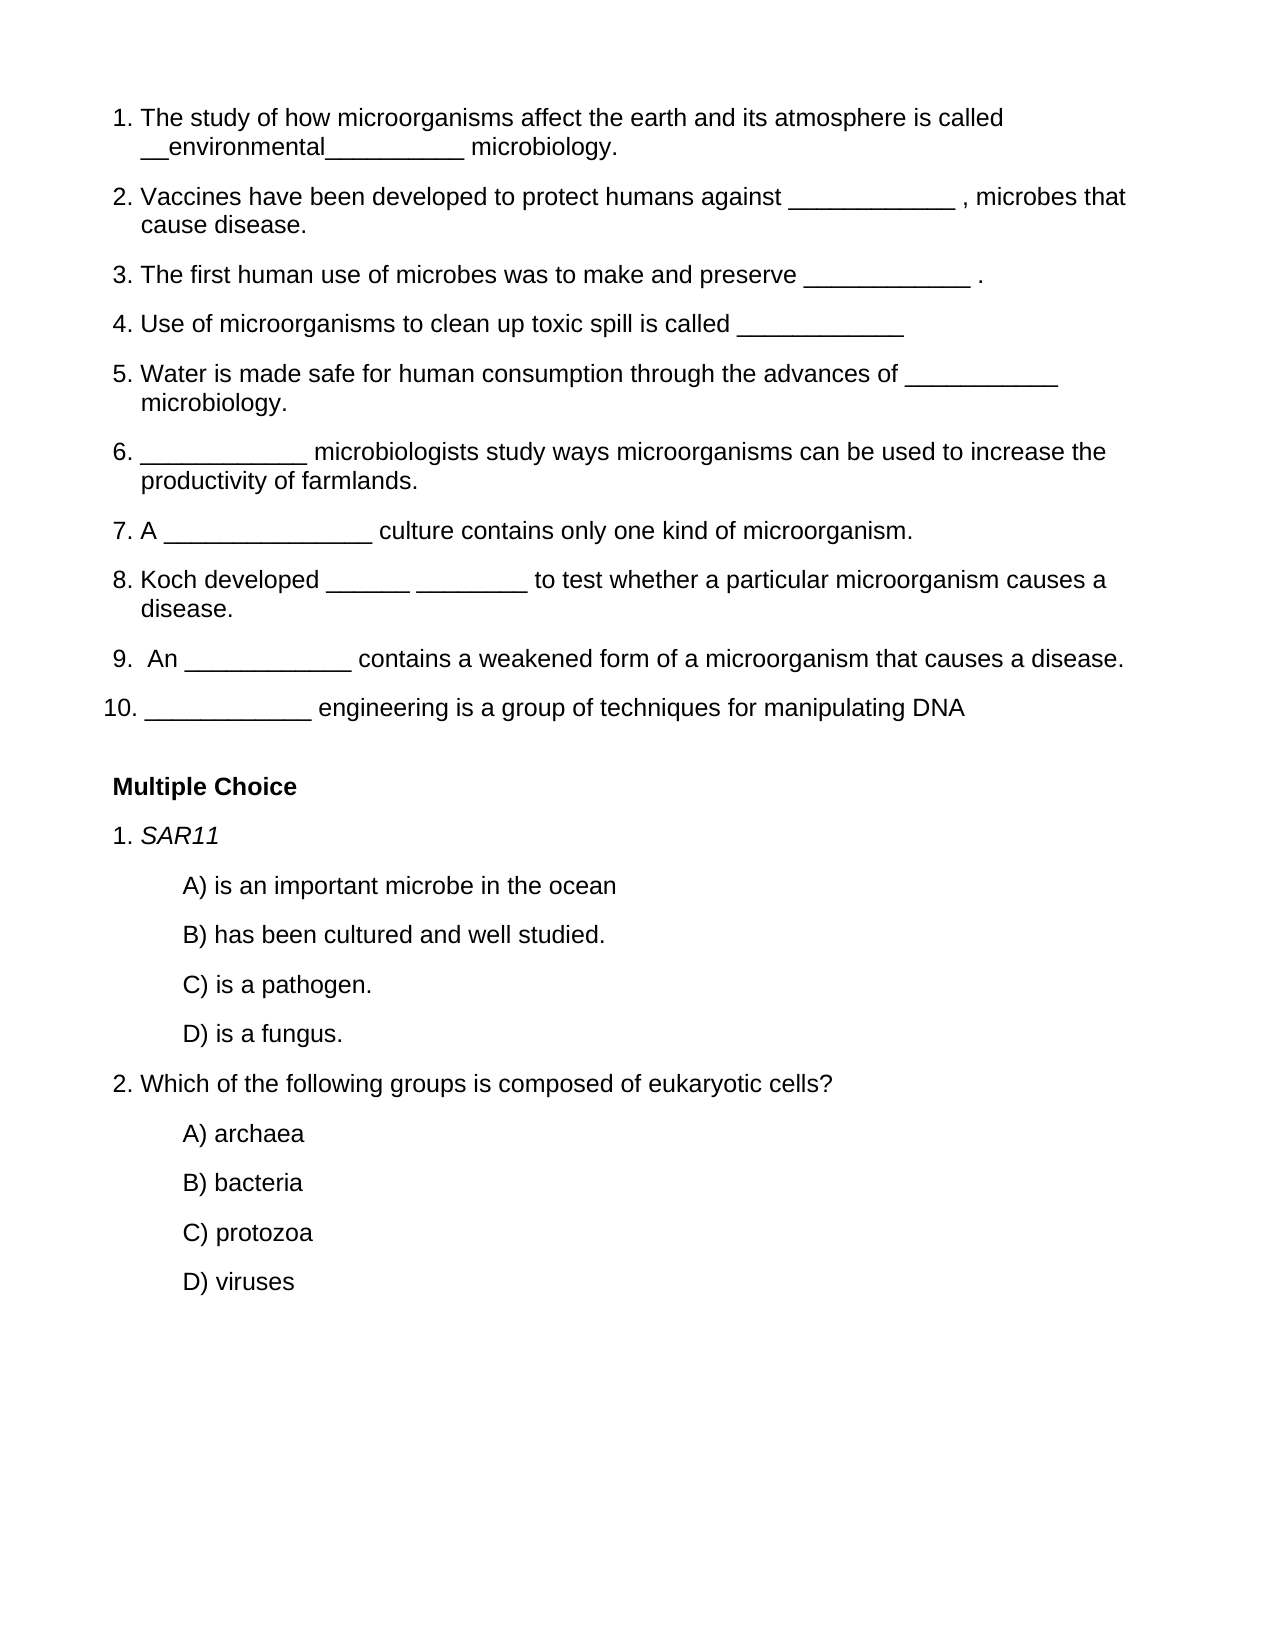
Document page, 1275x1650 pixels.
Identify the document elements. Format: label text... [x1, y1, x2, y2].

text B) bacteria [182, 1168, 1153, 1197]
text 2. Which of the following groups is composed of eukaryotic cells? [112, 1069, 1153, 1098]
text 6. ____________ microbiologists study ways microorganisms can be used to increase the productivity of farmlands. [112, 437, 1153, 495]
text 9. An ____________ contains a weakened form of a microorganism that causes a disease. [112, 643, 1153, 672]
text A) is an important microbe in the ocean [182, 871, 1153, 899]
text 5. Water is made safe for human consumption through the advances of ___________ microbiology. [112, 359, 1153, 416]
text 10. ____________ engineering is a group of techniques for manipulating DNA [103, 693, 1153, 722]
text D) is a fungus. [182, 1019, 1153, 1048]
text Multiple Choice [112, 771, 1153, 800]
text 3. The first human use of microbes was to make and preserve ____________ . [112, 260, 1153, 288]
text C) protozoa [182, 1218, 1153, 1246]
text 7. A _______________ culture contains only one kind of microorganism. [112, 516, 1153, 544]
text 4. Use of microorganisms to clean up toxic spill is called ____________ [112, 309, 1153, 338]
text 2. Vaccines have been developed to protect humans against ____________ , microbes that cause disease. [112, 181, 1153, 239]
text 8. Koch developed ______ ________ to test whether a particular microorganism causes a disease. [112, 565, 1153, 623]
text 1. SAR11 [112, 821, 1153, 850]
text A) archaea [182, 1118, 1153, 1147]
text 1. The study of how microorganisms affect the earth and its atmosphere is called __environmental__________ microbiology. [112, 103, 1153, 161]
text D) viruses [182, 1267, 1153, 1296]
text C) is a pathogen. [182, 970, 1153, 998]
text B) has been cultured and well studied. [182, 920, 1153, 949]
